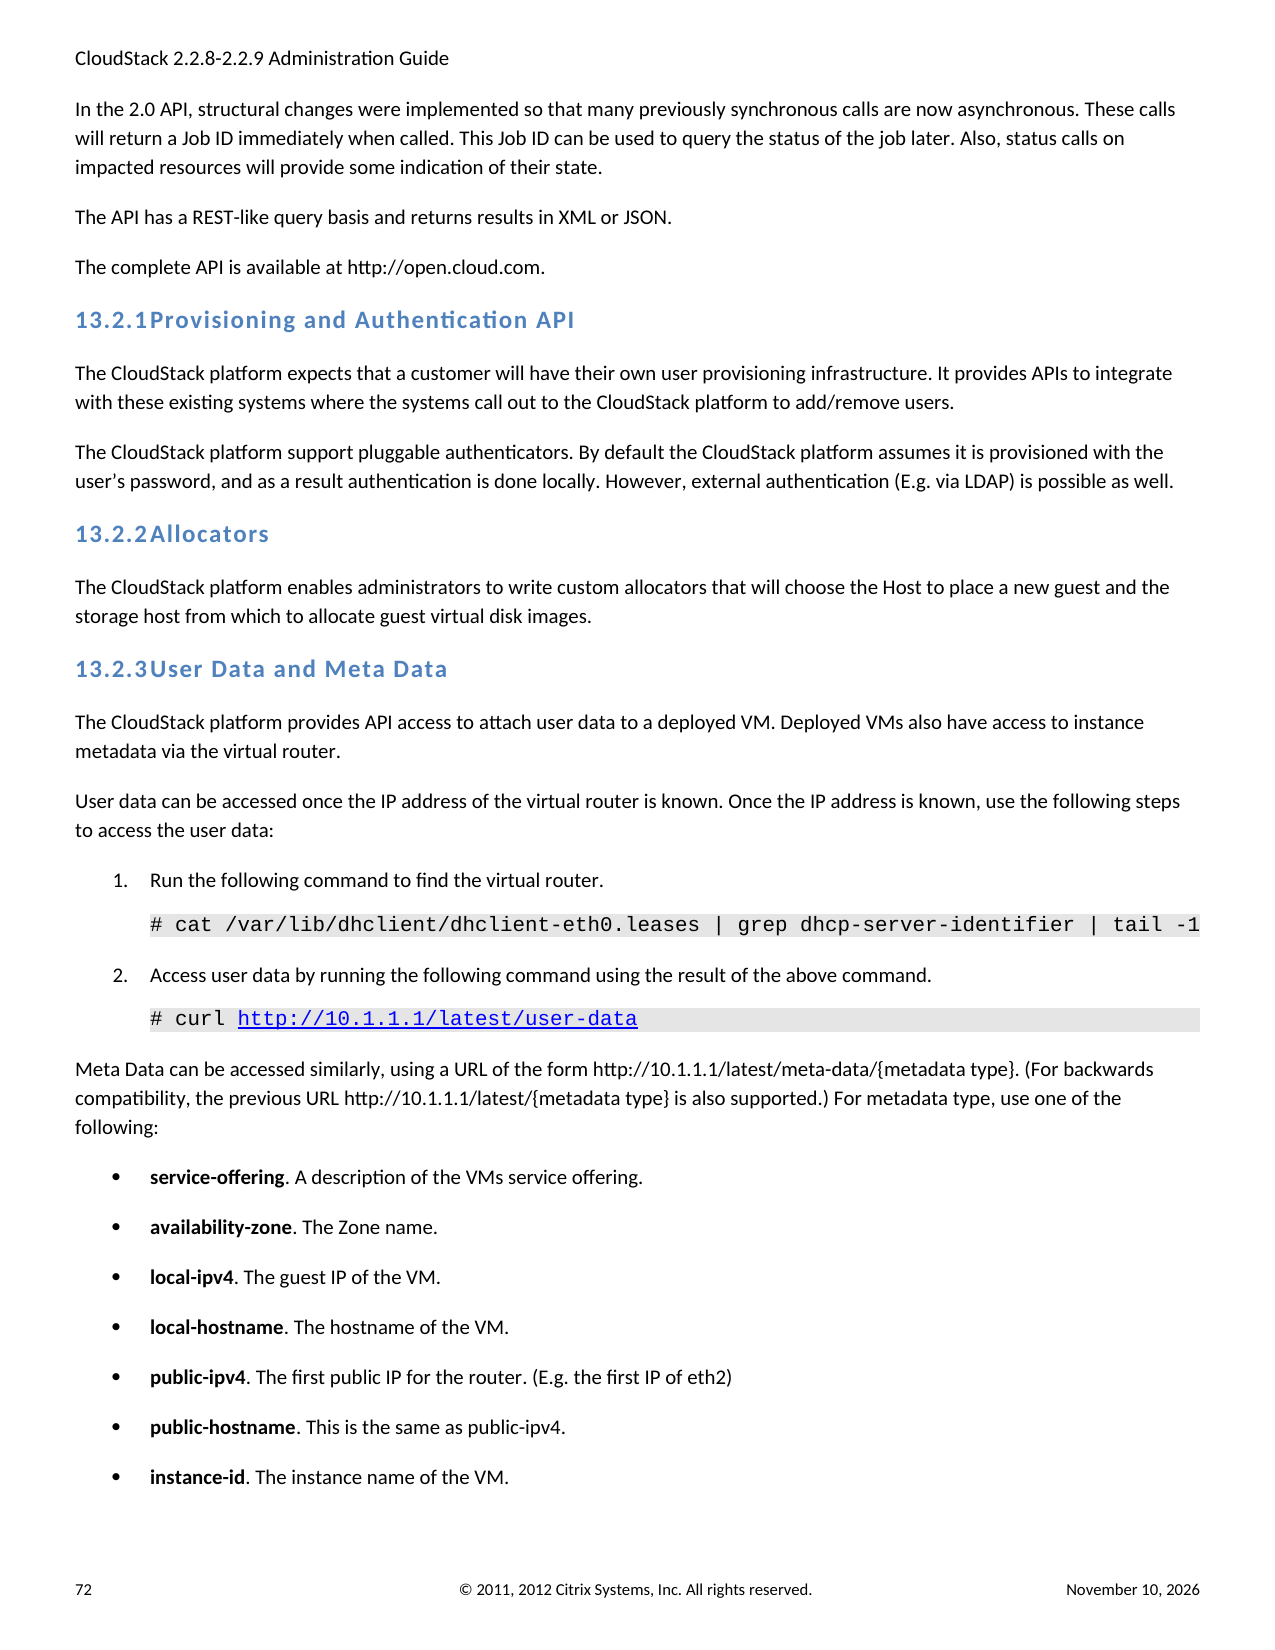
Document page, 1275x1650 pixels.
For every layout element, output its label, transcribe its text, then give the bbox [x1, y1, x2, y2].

list public-ipv4. The first public IP for the router. (E.g. the first IP of eth2) [112, 1364, 1200, 1390]
text The CloudStack platform expects that a customer will have their own user provisioning infrastructure. It provides APIs to integrate with these existing systems where the systems call out to the CloudStack platform to add/remove users. [75, 360, 1200, 414]
text The CloudStack platform provides API access to attach user data to a deployed VM. Deployed VMs also have access to instance metadata via the virtual router. [75, 709, 1200, 764]
text In the 2.0 API, structural changes were implemented so that many previously synchronous calls are now asynchronous. These calls will return a Job ID immediately when called. This Job ID can be used to query the status of the job later. Also, status calls on impacted resources will provide some indication of their state. [75, 96, 1200, 179]
list local-hostname. The hostname of the VM. [112, 1314, 1200, 1340]
subtitle Allocators [75, 518, 1200, 549]
text The CloudStack platform support pluggable authenticators. By default the CloudStack platform assumes it is provisioned with the user’s password, and as a result authentication is done locally. However, external authentication (E.g. via LDAP) is possible as well. [75, 439, 1200, 494]
list Access user data by running the following command using the result of the above command. [112, 962, 1200, 987]
text The complete API is available at http://open.cloud.com. [75, 254, 1200, 279]
text # curl http://10.1.1.1/latest/user-data [150, 1008, 1200, 1032]
list public-hostname. This is the same as public-ipv4. [112, 1414, 1200, 1440]
subtitle User Data and Meta Data [75, 653, 1200, 684]
text User data can be accessed once the IP address of the virtual router is known. Once the IP address is known, use the following steps to access the user data: [75, 788, 1200, 843]
list service-offering. A description of the VMs service offering. [112, 1164, 1200, 1190]
subtitle Provisioning and Authentication API [75, 304, 1200, 335]
list instance-id. The instance name of the VM. [112, 1464, 1200, 1490]
text # cat /var/lib/dhclient/dhclient-eth0.leases | grep dhcp-server-identifier | tail -1 [150, 914, 1200, 937]
text The API has a REST-like query basis and returns results in XML or JSON. [75, 204, 1200, 229]
list Run the following command to find the virtual router. [112, 867, 1200, 893]
text The CloudStack platform enables administrators to write custom allocators that will choose the Host to place a new guest and the storage host from which to allocate guest virtual disk images. [75, 574, 1200, 629]
text Meta Data can be accessed similarly, using a URL of the form http://10.1.1.1/latest/meta-data/{metadata type}. (For backwards compatibility, the previous URL http://10.1.1.1/latest/{metadata type} is also supported.) For metadata type, use one of the following: [75, 1056, 1200, 1140]
list availability-zone. The Zone name. [112, 1214, 1200, 1240]
list local-ipv4. The guest IP of the VM. [112, 1264, 1200, 1290]
